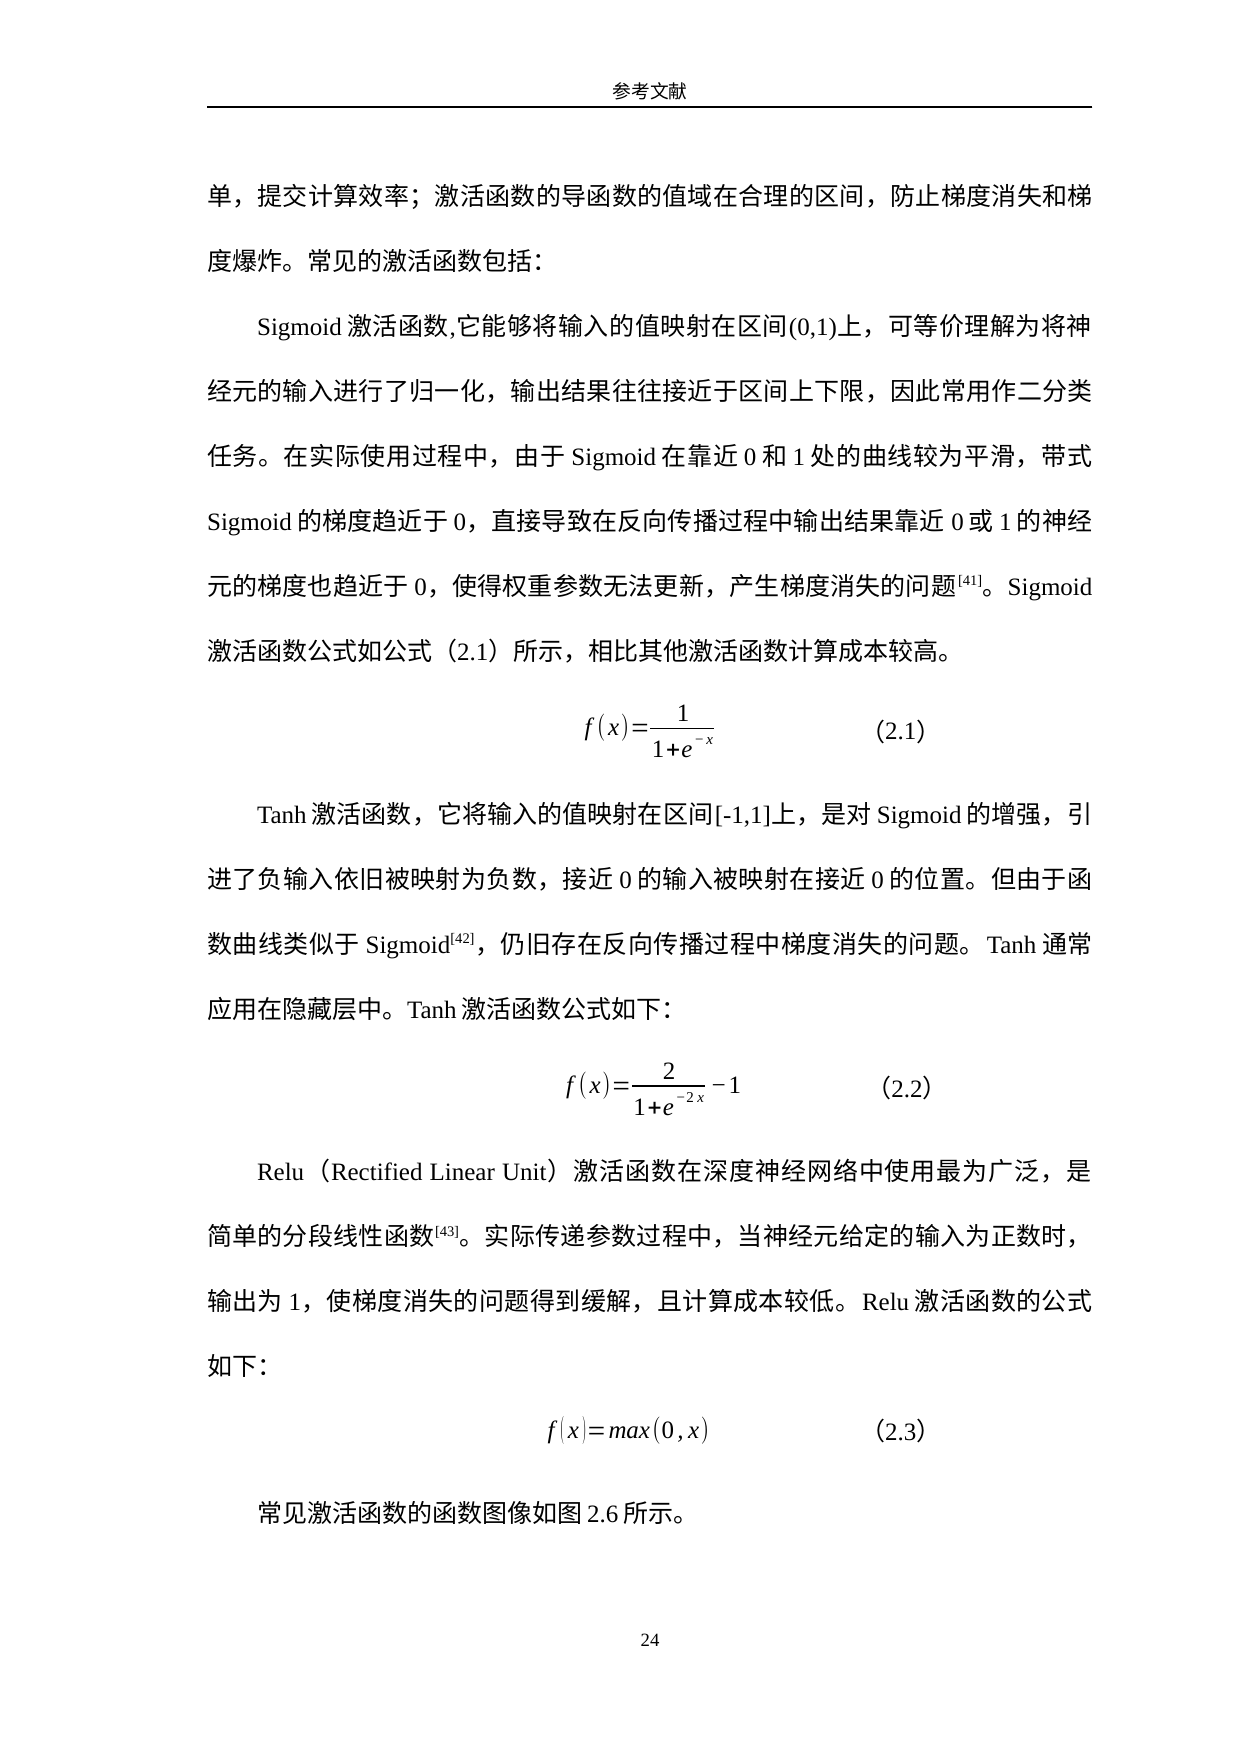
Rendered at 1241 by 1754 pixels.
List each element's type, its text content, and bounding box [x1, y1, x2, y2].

list （2.3） [207, 1397, 1092, 1462]
list （2.1） [207, 698, 1092, 763]
list Relu（Rectified Linear Unit）激活函数在深度神经网络中使用最为广泛，是简单的分段线性函数[43]。实际传递参数过程中，当神经元给定的输入为正数时，输出为1，使梯度消失的问题得到缓解，且计算成本较低。Relu激活函数的公式如下： [207, 1137, 1092, 1397]
list Tanh激活函数，它将输入的值映射在区间[-1,1]上，是对Sigmoid的增强，引进了负输入依旧被映射为负数，接近0的输入被映射在接近0的位置。但由于函数曲线类似于Sigmoid[42]，仍旧存在反向传播过程中梯度消失的问题。Tanh通常应用在隐藏层中。Tanh激活函数公式如下： [207, 780, 1092, 1040]
list Sigmoid激活函数,它能够将输入的值映射在区间(0,1)上，可等价理解为将神经元的输入进行了归一化，输出结果往往接近于区间上下限，因此常用作二分类任务。在实际使用过程中，由于Sigmoid在靠近0和1处的曲线较为平滑，带式Sigmoid的梯度趋近于0，直接导致在反向传播过程中输出结果靠近0或1的神经元的梯度也趋近于0，使得权重参数无法更新，产生梯度消失的问题[41]。Sigmoid激活函数公式如公式（2.1）所示，相比其他激活函数计算成本较高。 [207, 292, 1092, 682]
list 常见激活函数的函数图像如图2.6所示。 [207, 1479, 1092, 1544]
list （2.2） [207, 1056, 1092, 1121]
